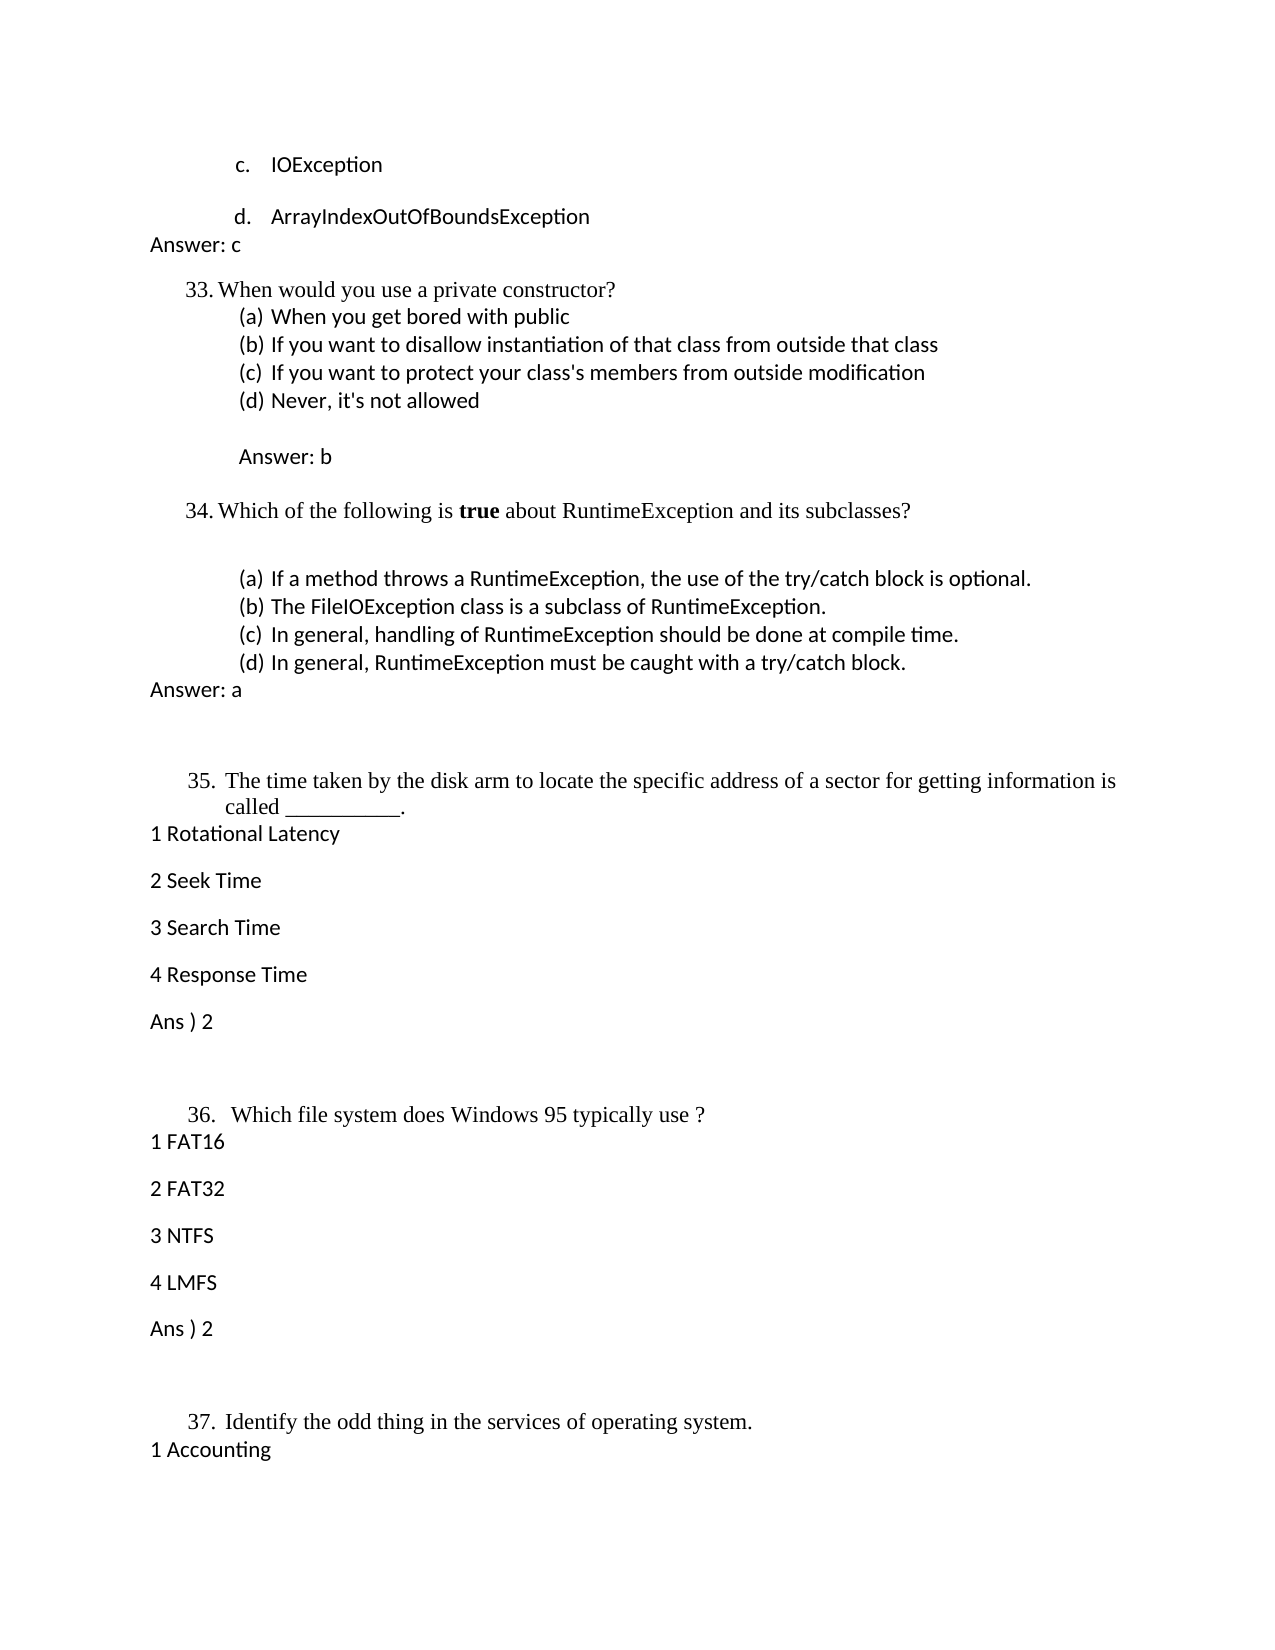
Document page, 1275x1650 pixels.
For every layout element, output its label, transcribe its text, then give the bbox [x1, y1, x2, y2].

list The FileIOException class is a subclass of RuntimeException. [239, 592, 1125, 620]
list Which file system does Windows 95 typically use ? [187, 1101, 1125, 1127]
list In general, RuntimeException must be caught with a try/catch block. [239, 648, 1125, 676]
list When would you use a private constructor? [185, 277, 1021, 302]
text 2 Seek Time [150, 866, 1125, 894]
text Ans ) 2 [150, 1314, 1125, 1343]
text Answer: a [150, 676, 1021, 703]
text 4 Response Time [150, 960, 1125, 988]
list If you want to disallow instantiation of that class from outside that class [239, 330, 1125, 358]
list If you want to protect your class's members from outside modification [239, 358, 1125, 386]
list When you get bored with public [239, 302, 1125, 330]
text 2 FAT32 [150, 1174, 1125, 1202]
text Ans ) 2 [150, 1007, 1125, 1035]
text Answer: b [239, 442, 1125, 470]
list If a method throws a RuntimeException, the use of the try/catch block is optional. [239, 564, 1125, 592]
text 3 NTFS [150, 1221, 1125, 1249]
text 1 Accounting [150, 1435, 1125, 1463]
list In general, handling of RuntimeException should be done at compile time. [239, 620, 1125, 648]
text 1 Rotational Latency [150, 819, 1125, 847]
list The time taken by the disk arm to locate the specific address of a sector for getting information is called __________. [187, 767, 1125, 819]
text Answer: c [150, 230, 1125, 258]
text 3 Search Time [150, 913, 1125, 941]
list Identify the odd thing in the services of operating system. [187, 1408, 1125, 1435]
list Never, it's not allowed [239, 386, 1125, 414]
list IOException [235, 150, 1125, 178]
text 1 FAT16 [150, 1127, 1125, 1155]
text 4 LMFS [150, 1268, 1125, 1296]
list ArrayIndexOutOfBoundsException [234, 202, 1125, 230]
list Which of the following is true about RuntimeException and its subclasses? [185, 498, 1021, 524]
